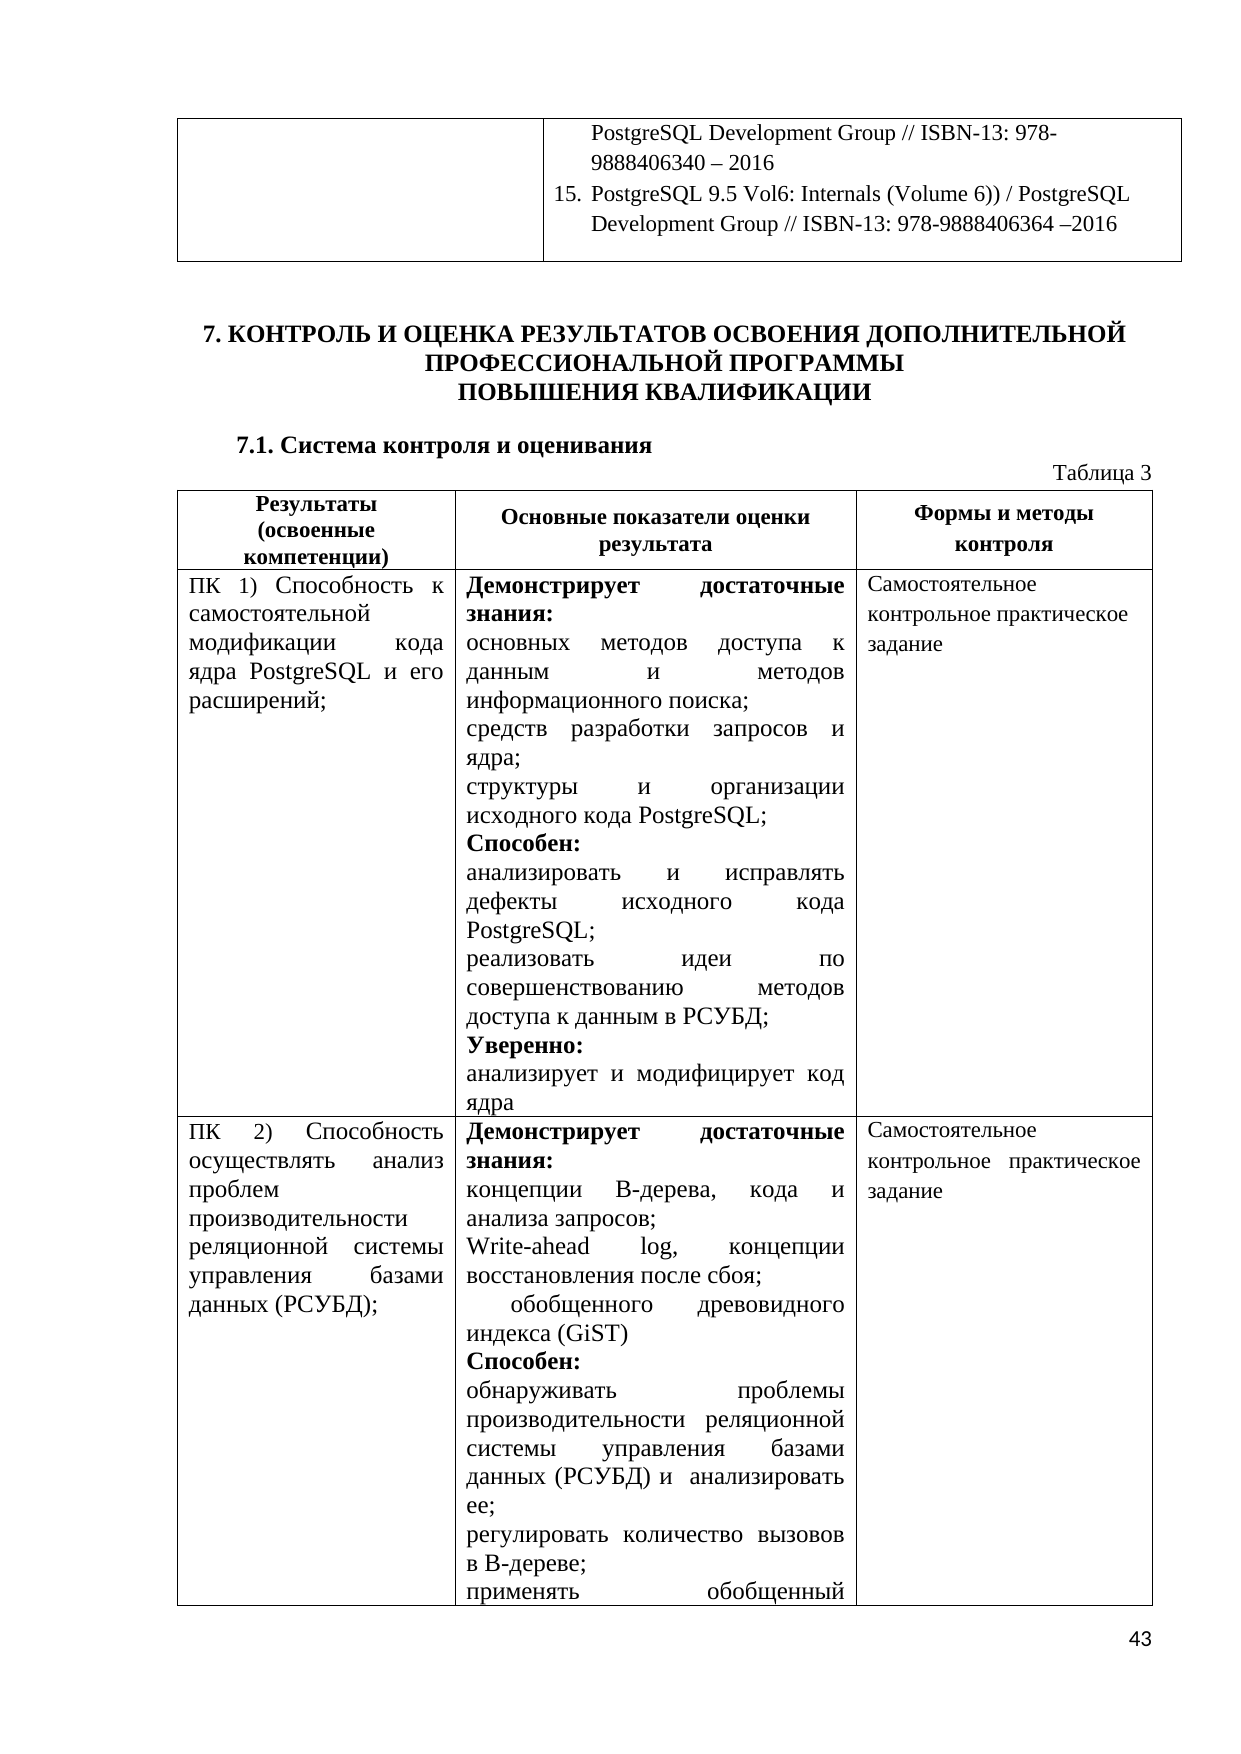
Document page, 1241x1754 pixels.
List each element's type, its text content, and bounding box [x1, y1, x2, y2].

table_cell Самостоятельное контрольное практическое задание [857, 570, 1152, 1116]
table_header Основные показатели оценки результата [456, 491, 856, 569]
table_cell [544, 119, 1181, 261]
table_cell ПК 1) Способность к самостоятельной модификации кода ядра PostgreSQL и его расширений; [178, 570, 455, 1116]
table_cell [456, 1117, 856, 1605]
text ПОВЫШЕНИЯ КВАЛИФИКАЦИИ [177, 377, 1152, 406]
text Таблица 3 [177, 459, 1152, 486]
table_cell Демонстрирует достаточные знания: основных методов доступа к данным и методов информационного поиска; средств разработки запросов и ядра; структуры и организации исходного кода PostgreSQL; Способен: анализировать и исправлять дефекты исходного кода PostgreSQL; реализовать идеи по совершенствованию методов доступа к данным в РСУБД; Уверенно: анализирует и модифицирует код ядра [456, 570, 856, 1116]
table_header Формы и методы контроля [857, 491, 1152, 569]
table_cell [178, 1117, 455, 1605]
table_header Результаты (освоенные компетенции) [178, 491, 455, 569]
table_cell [857, 1117, 1152, 1605]
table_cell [178, 119, 543, 261]
text 7.1. Система контроля и оценивания [236, 431, 1152, 459]
text 7. КОНТРОЛЬ И ОЦЕНКА РЕЗУЛЬТАТОВ ОСВОЕНИЯ ДОПОЛНИТЕЛЬНОЙ ПРОФЕССИОНАЛЬНОЙ ПРОГРАММЫ [177, 319, 1152, 377]
